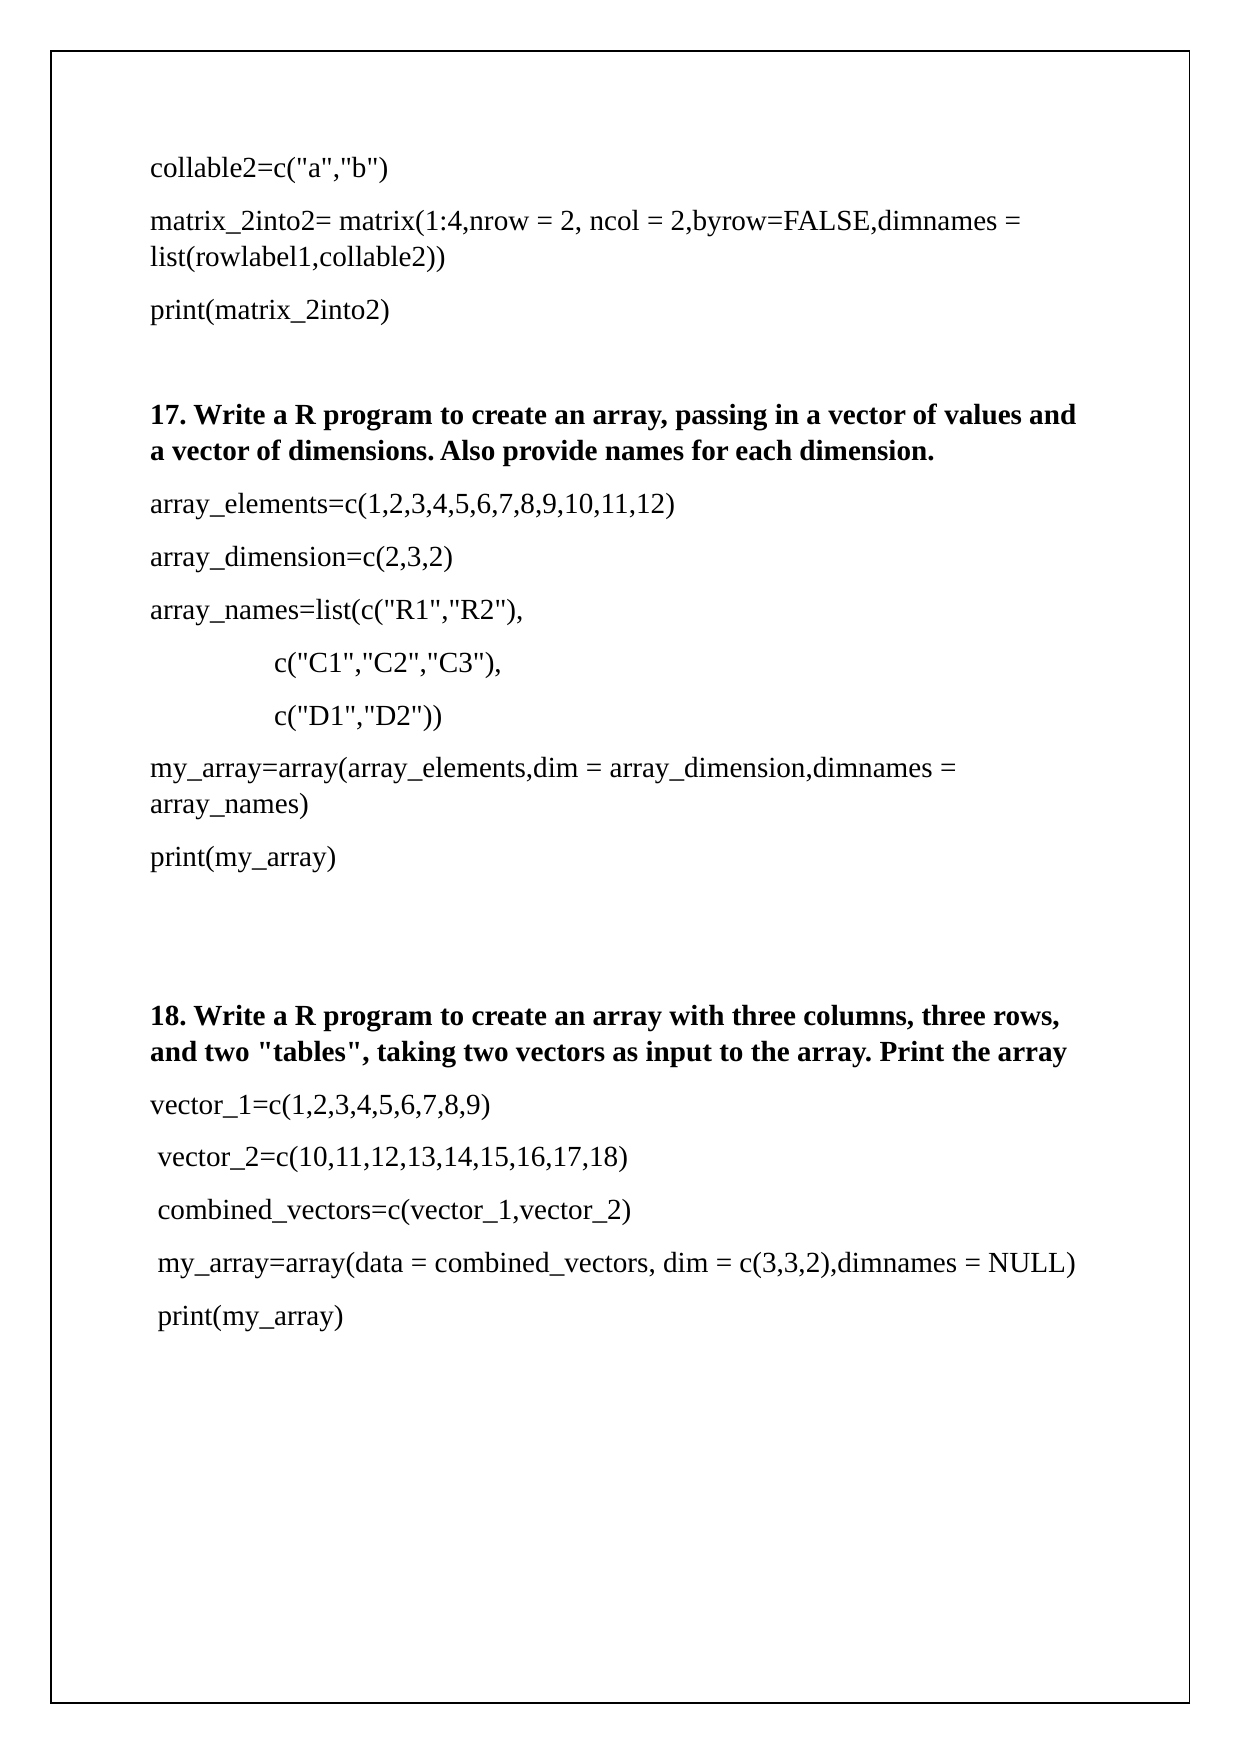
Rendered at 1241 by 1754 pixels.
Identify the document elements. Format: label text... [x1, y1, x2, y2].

text 17. Write a R program to create an array, passing in a vector of values and a vector of dimensions. Also provide names for each dimension. [150, 397, 1090, 467]
text array_names=list(c("R1","R2"), [150, 592, 1090, 626]
text matrix_2into2= matrix(1:4,nrow = 2, ncol = 2,byrow=FALSE,dimnames = list(rowlabel1,collable2)) [150, 203, 1090, 272]
text print(my_array) [150, 839, 1090, 873]
text vector_2=c(10,11,12,13,14,15,16,17,18) [150, 1139, 1090, 1173]
text c("C1","C2","C3"), [150, 645, 1090, 678]
text print(matrix_2into2) [150, 292, 1090, 325]
text array_dimension=c(2,3,2) [150, 539, 1090, 573]
text 18. Write a R program to create an array with three columns, three rows, and two "tables", taking two vectors as input to the array. Print the array [150, 998, 1090, 1067]
text array_elements=c(1,2,3,4,5,6,7,8,9,10,11,12) [150, 486, 1090, 520]
text collable2=c("a","b") [150, 150, 1090, 183]
text my_array=array(array_elements,dim = array_dimension,dimnames = array_names) [150, 750, 1090, 820]
text vector_1=c(1,2,3,4,5,6,7,8,9) [150, 1087, 1090, 1120]
text my_array=array(data = combined_vectors, dim = c(3,3,2),dimnames = NULL) [150, 1245, 1090, 1279]
text print(my_array) [150, 1298, 1090, 1332]
text c("D1","D2")) [150, 698, 1090, 731]
text combined_vectors=c(vector_1,vector_2) [150, 1192, 1090, 1226]
